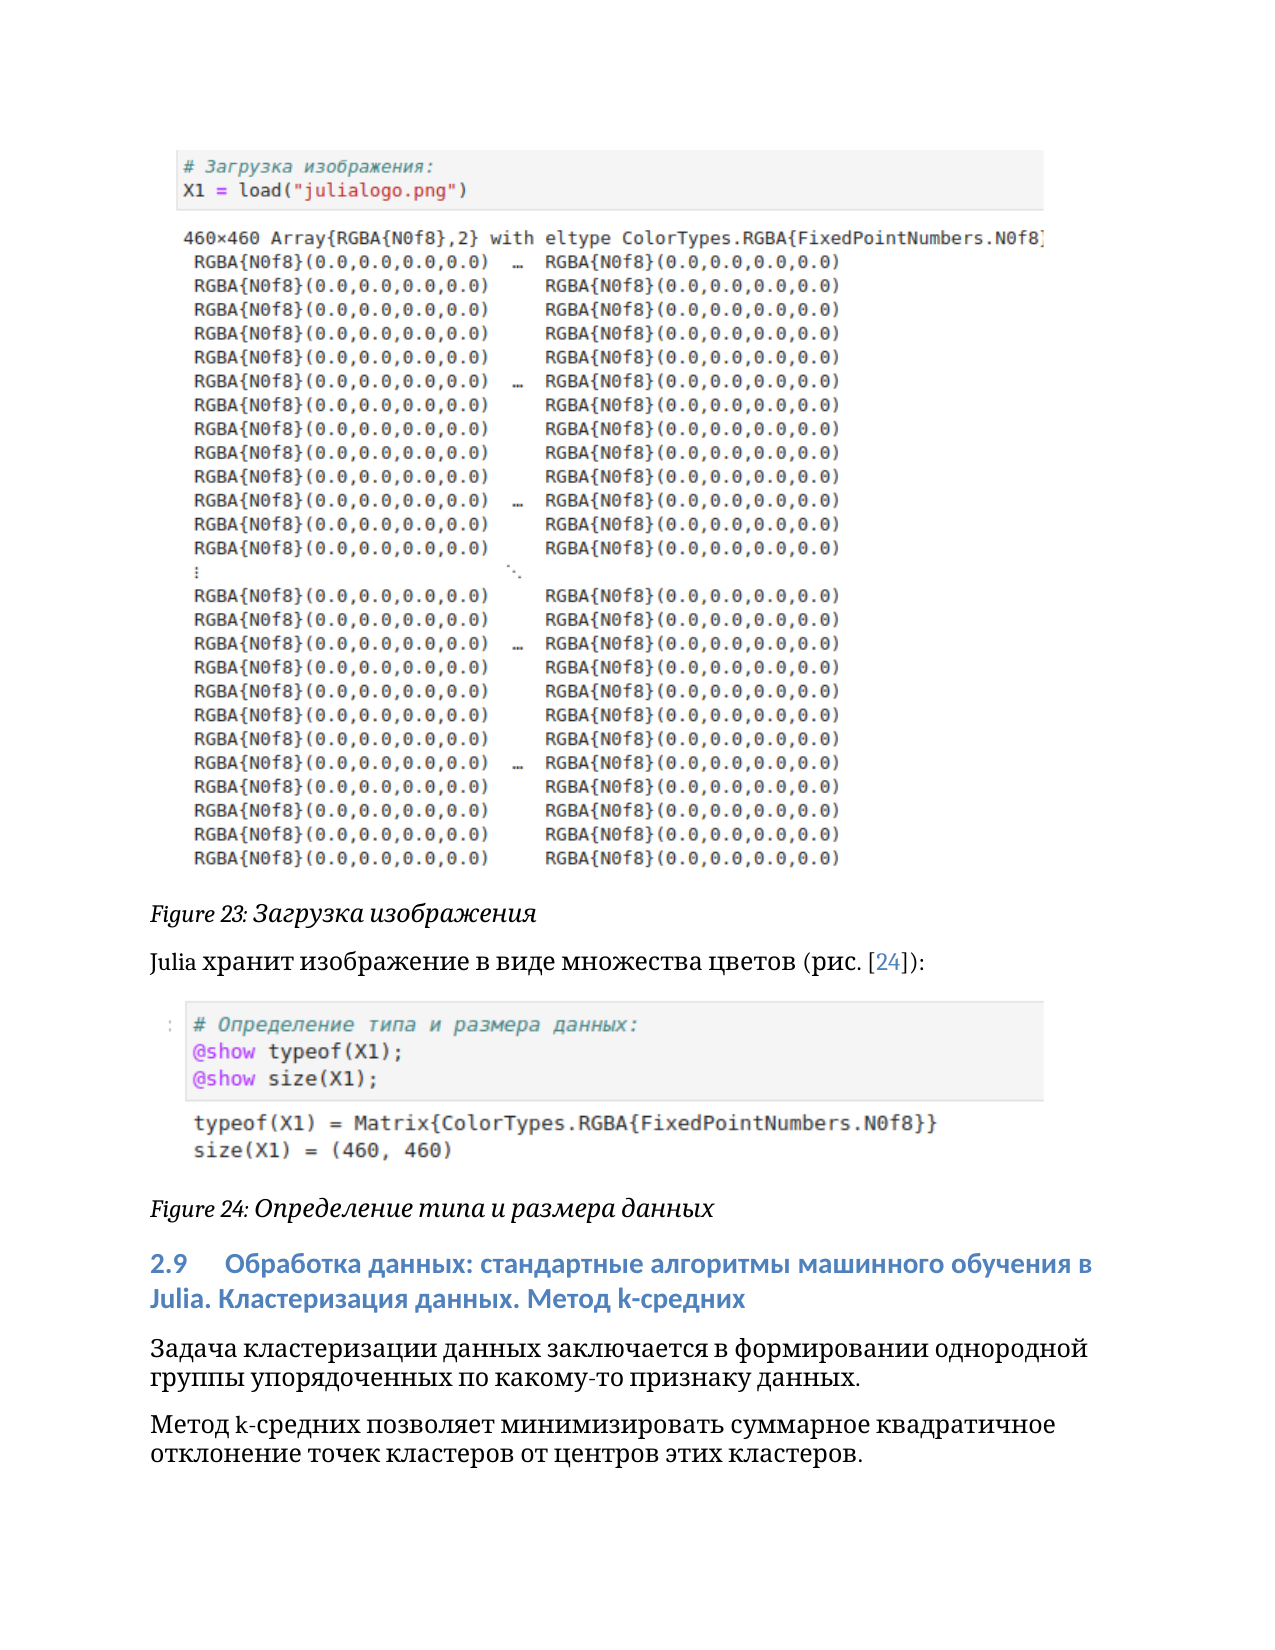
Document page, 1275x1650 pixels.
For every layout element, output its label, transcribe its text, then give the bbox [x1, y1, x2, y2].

picture [168, 150, 1044, 880]
text Julia хранит изображение в виде множества цветов (рис. [24]): [150, 948, 1125, 976]
text Figure 23: Загрузка изображения [150, 900, 1125, 929]
subtitle 2.9 Обработка данных: стандартные алгоритмы машинного обучения в Julia. Кластеризация данных. Метод k-средних [150, 1245, 1125, 1316]
text Метод k-средних позволяет минимизировать суммарное квадратичное отклонение точек кластеров от центров этих кластеров. [150, 1411, 1125, 1468]
text Задача кластеризации данных заключается в формировании однородной группы упорядоченных по какому-то признаку данных. [150, 1335, 1125, 1392]
picture [168, 995, 1044, 1175]
text Figure 24: Определение типа и размера данных [150, 1195, 1125, 1224]
